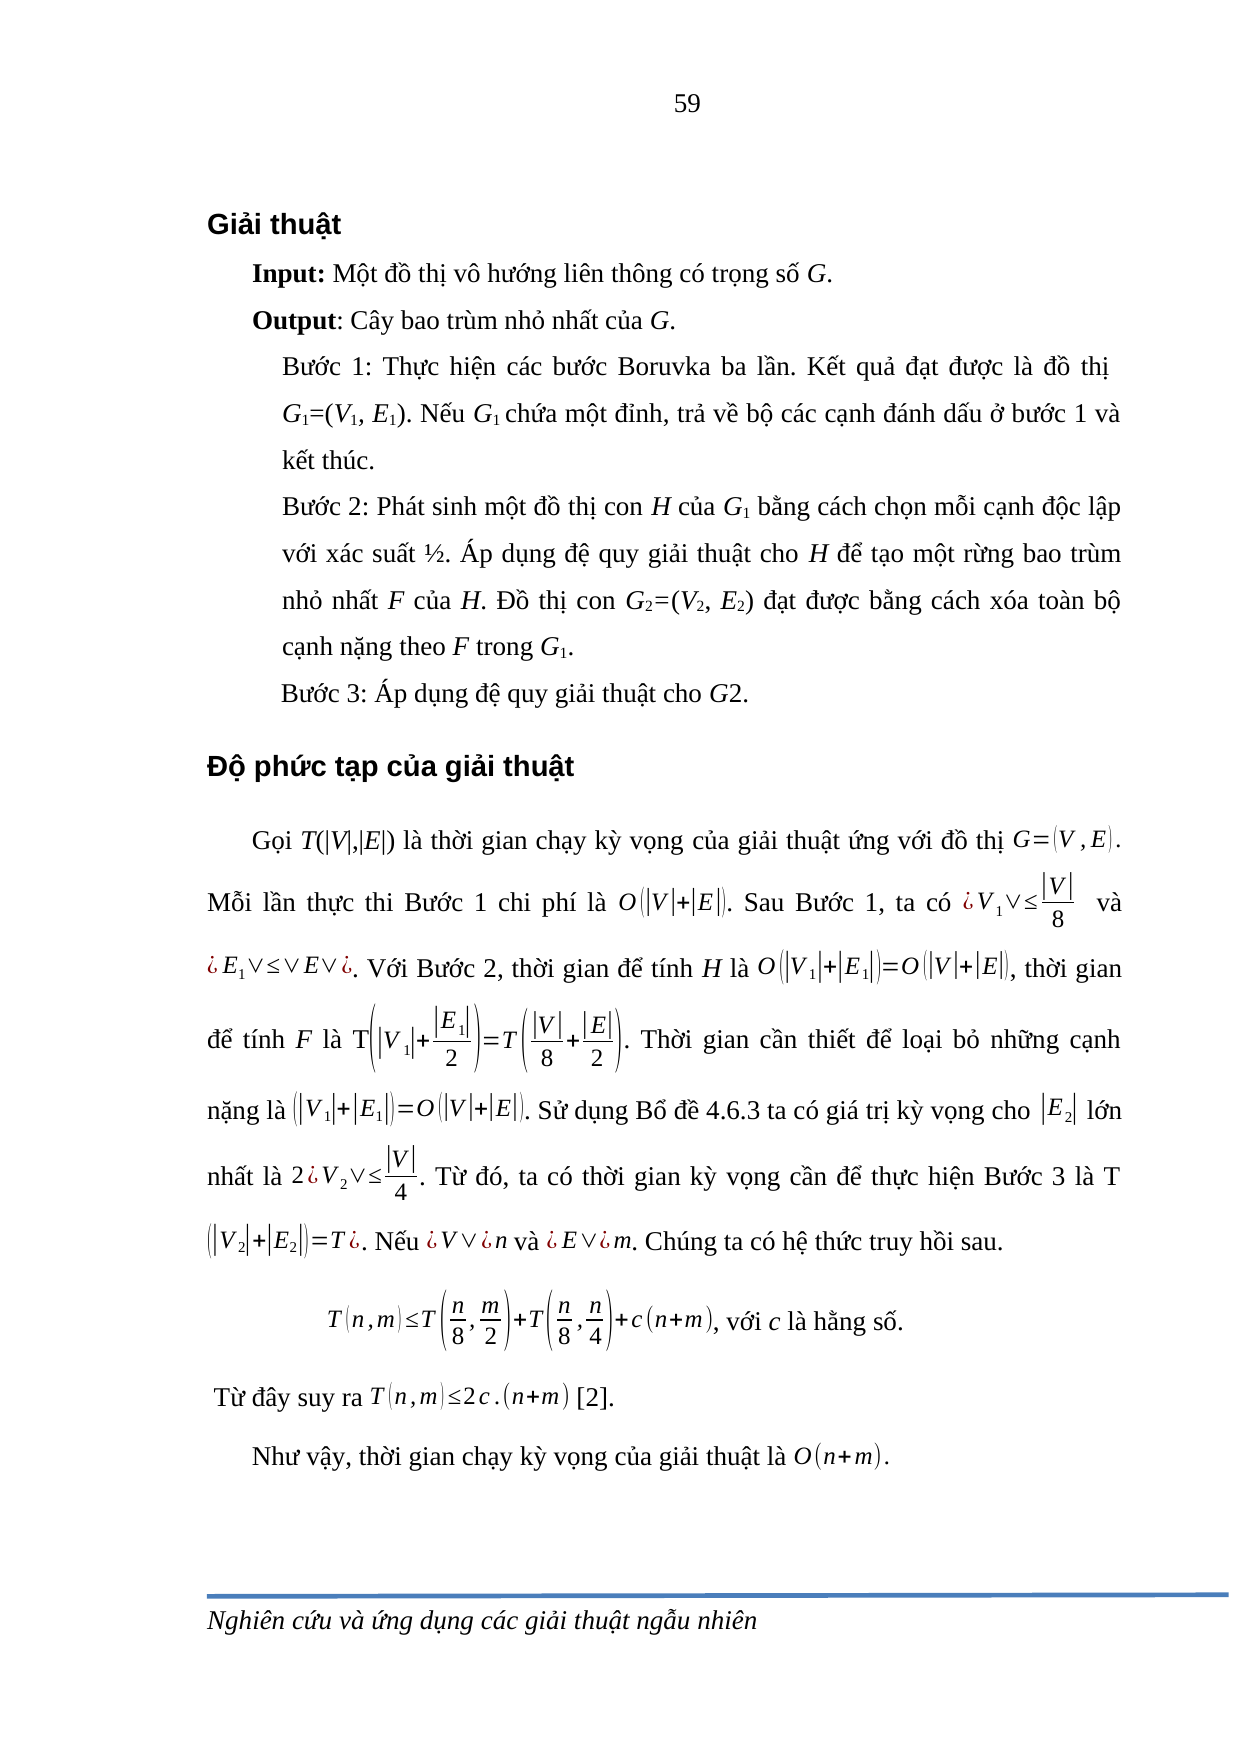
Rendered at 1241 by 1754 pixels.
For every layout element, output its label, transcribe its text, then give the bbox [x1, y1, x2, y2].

text Bước 2: Phát sinh một đồ thị con H của G1 bằng cách chọn mỗi cạnh độc lập với xác suất ½. Áp dụng đệ quy giải thuật cho H để tạo một rừng bao trùm nhỏ nhất F của H. Đồ thị con G2=(V2, E2) đạt được bằng cách xóa toàn bộ cạnh nặng theo F trong G1. [282, 490, 1122, 662]
text Bước 1: Thực hiện các bước Boruvka ba lần. Kết quả đạt được là đồ thị G1=(V1, E1). Nếu G1 chứa một đỉnh, trả về bộ các cạnh đánh dấu ở bước 1 và kết thúc. [282, 350, 1122, 475]
text Giải thuật [207, 207, 1122, 240]
text Từ đây suy ra [2]. [207, 1381, 1122, 1412]
text Bước 3: Áp dụng đệ quy giải thuật cho G2. [281, 677, 1122, 708]
text , với c là hằng số. [282, 1288, 1122, 1353]
text Output: Cây bao trùm nhỏ nhất của G. [207, 304, 1122, 335]
text Như vậy, thời gian chạy kỳ vọng của giải thuật là [207, 1440, 1122, 1471]
text Độ phức tạp của giải thuật [207, 749, 1122, 782]
text Input: Một đồ thị vô hướng liên thông có trọng số G. [207, 257, 1122, 288]
text Gọi T(|V|,|E|) là thời gian chạy kỳ vọng của giải thuật ứng với đồ thị Mỗi lần thực thi Bước 1 chi phí là . Sau Bước 1, ta có và . Với Bước 2, thời gian để tính H là , thời gian để tính F là T. Thời gian cần thiết để loại bỏ những cạnh nặng là . Sử dụng Bổ đề 4.6.3 ta có giá trị kỳ vọng cho lớn nhất là . Từ đó, ta có thời gian kỳ vọng cần để thực hiện Bước 3 là T. Nếu và . Chúng ta có hệ thức truy hồi sau. [207, 824, 1122, 1260]
